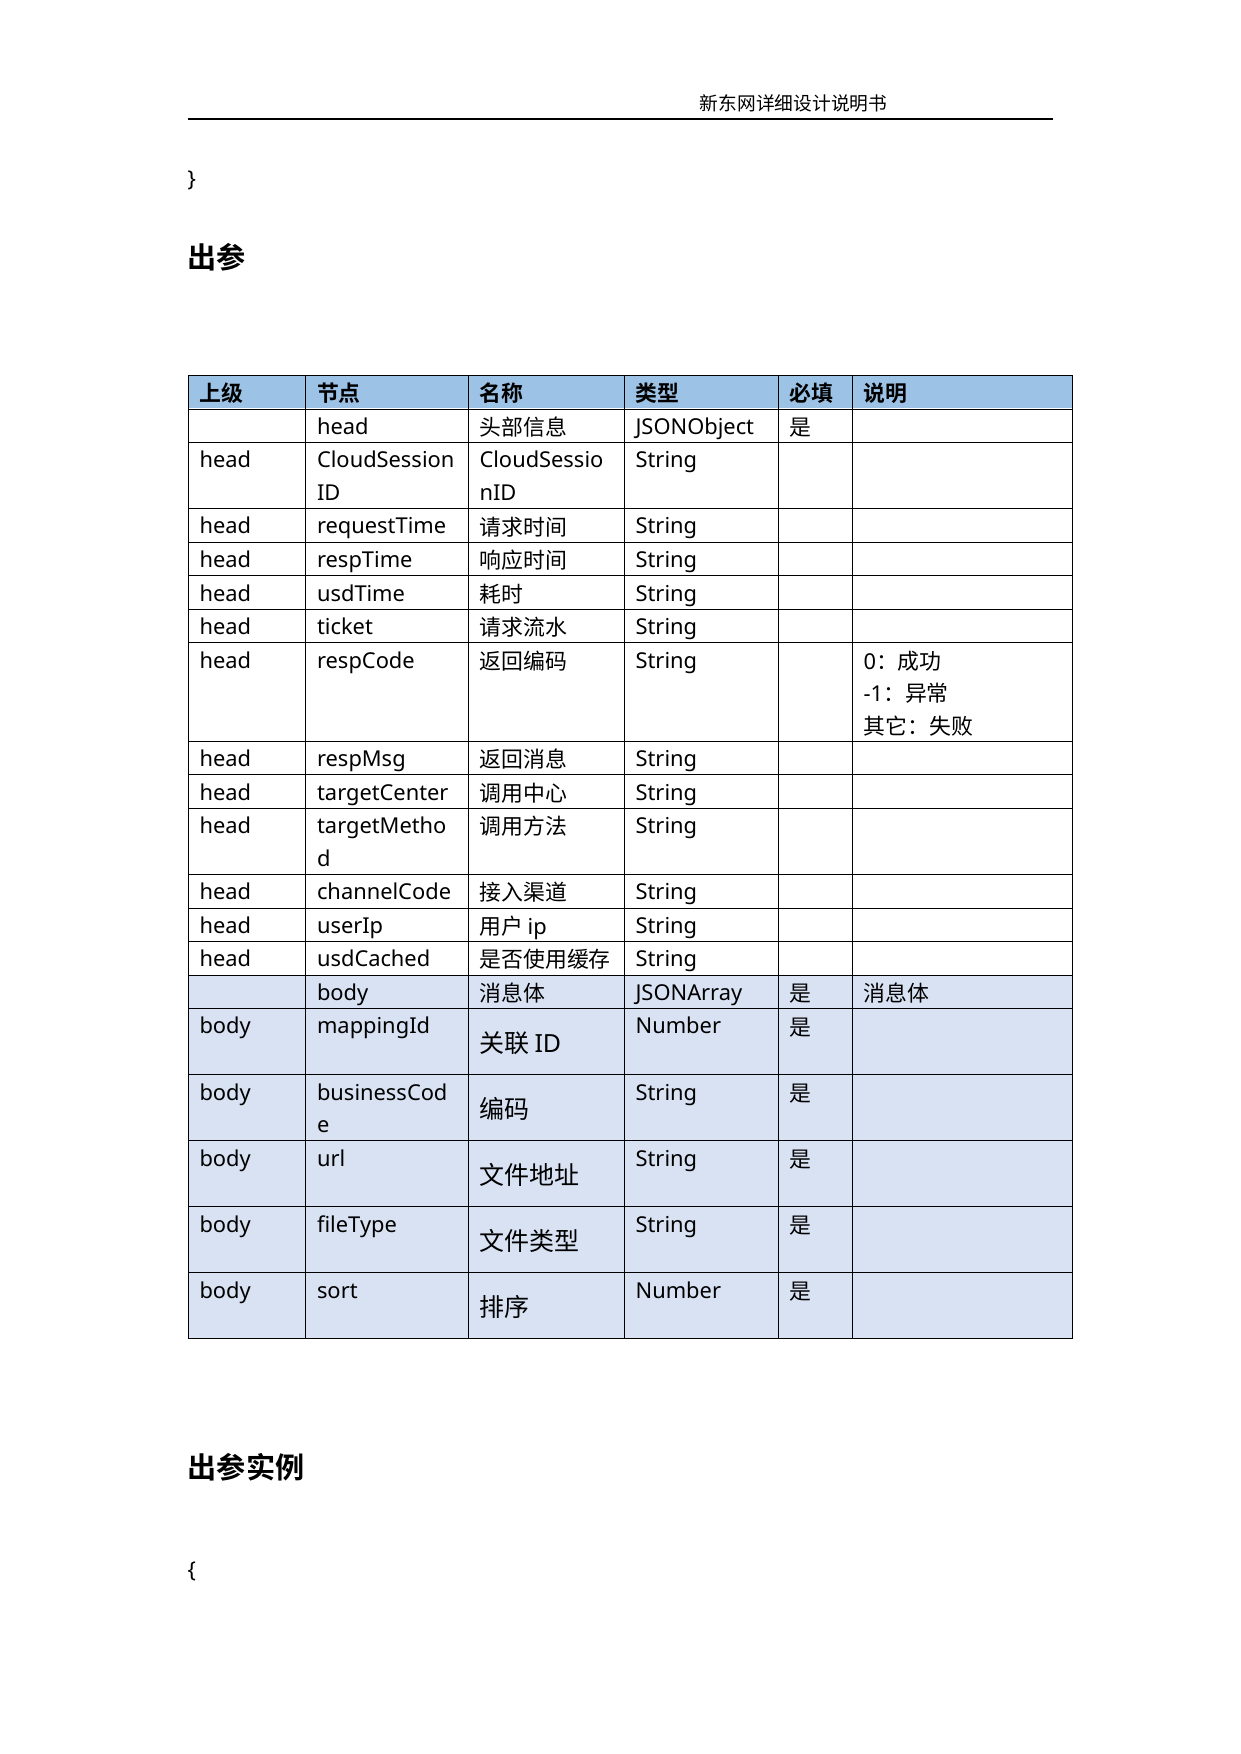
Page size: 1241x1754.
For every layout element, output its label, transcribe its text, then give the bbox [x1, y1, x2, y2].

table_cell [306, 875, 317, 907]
text { [187, 1552, 1053, 1585]
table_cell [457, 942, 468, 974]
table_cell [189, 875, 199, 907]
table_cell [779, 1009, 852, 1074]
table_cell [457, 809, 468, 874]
table_cell [853, 576, 1072, 609]
table_cell [779, 509, 852, 542]
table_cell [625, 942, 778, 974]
table_cell 0：成功 -1：异常 其它：失败 [853, 643, 1072, 741]
table_cell String [625, 610, 778, 642]
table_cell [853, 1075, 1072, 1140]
table_cell String [625, 643, 778, 741]
table_cell [779, 576, 852, 609]
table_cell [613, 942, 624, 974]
table_header 名称 [469, 376, 624, 408]
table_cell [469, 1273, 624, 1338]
table_cell [853, 443, 1072, 508]
table_cell [779, 775, 852, 808]
table_cell [779, 543, 852, 575]
table_header 节点 [306, 376, 468, 408]
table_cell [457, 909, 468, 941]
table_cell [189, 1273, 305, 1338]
table_cell String [625, 543, 778, 575]
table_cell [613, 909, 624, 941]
table_cell respCode [306, 643, 468, 741]
table_cell [779, 443, 852, 508]
table_cell [853, 775, 1072, 808]
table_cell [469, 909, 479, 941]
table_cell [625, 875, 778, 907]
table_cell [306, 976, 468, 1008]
table_header 说明 [853, 376, 1072, 408]
table_header 类型 [625, 376, 778, 408]
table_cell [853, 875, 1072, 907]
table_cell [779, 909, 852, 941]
table_cell String [625, 443, 778, 508]
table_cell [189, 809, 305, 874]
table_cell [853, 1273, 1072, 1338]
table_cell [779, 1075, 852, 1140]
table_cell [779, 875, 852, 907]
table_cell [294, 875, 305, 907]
table_cell [853, 410, 1072, 442]
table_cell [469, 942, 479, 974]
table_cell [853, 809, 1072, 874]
table_cell JSONObject [625, 410, 778, 442]
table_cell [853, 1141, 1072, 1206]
table_cell String [625, 775, 778, 808]
table_cell 返回编码 [469, 643, 624, 741]
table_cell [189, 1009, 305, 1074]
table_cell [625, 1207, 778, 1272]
subtitle 出参 [187, 224, 1053, 289]
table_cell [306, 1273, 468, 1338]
table_cell head [189, 443, 305, 508]
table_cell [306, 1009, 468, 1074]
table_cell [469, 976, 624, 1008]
subtitle 出参实例 [187, 1433, 1053, 1498]
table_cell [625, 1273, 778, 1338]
text } [187, 162, 1053, 194]
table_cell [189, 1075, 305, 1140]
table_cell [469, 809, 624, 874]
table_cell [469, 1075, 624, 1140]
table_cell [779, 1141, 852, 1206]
table_cell 返回消息 [469, 742, 624, 774]
table_cell 是 [779, 410, 852, 442]
table_cell String [625, 509, 778, 542]
table_cell [189, 410, 305, 442]
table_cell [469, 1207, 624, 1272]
table_cell String [625, 742, 778, 774]
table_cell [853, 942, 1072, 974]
table_cell [853, 742, 1072, 774]
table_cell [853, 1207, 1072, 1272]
table_cell 头部信息 [469, 410, 624, 442]
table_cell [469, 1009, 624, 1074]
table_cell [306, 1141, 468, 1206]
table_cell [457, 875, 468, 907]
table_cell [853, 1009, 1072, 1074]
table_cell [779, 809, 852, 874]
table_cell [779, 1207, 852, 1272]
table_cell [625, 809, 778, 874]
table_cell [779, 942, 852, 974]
table_header 上级 [189, 376, 305, 408]
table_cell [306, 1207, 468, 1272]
table_cell [779, 643, 852, 741]
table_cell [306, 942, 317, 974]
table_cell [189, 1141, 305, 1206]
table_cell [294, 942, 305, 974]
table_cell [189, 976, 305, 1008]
table_cell [853, 610, 1072, 642]
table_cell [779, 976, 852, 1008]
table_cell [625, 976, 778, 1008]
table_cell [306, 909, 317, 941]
table_cell String [625, 576, 778, 609]
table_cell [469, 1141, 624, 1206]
table_cell [779, 742, 852, 774]
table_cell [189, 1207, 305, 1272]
table_cell [779, 610, 852, 642]
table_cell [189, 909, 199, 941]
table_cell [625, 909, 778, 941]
table_cell head [306, 410, 468, 442]
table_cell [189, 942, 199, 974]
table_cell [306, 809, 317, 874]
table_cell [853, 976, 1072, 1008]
table_header 必填 [779, 376, 852, 408]
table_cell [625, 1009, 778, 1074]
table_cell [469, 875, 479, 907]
table_cell [853, 509, 1072, 542]
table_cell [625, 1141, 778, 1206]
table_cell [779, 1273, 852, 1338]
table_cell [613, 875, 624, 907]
table_cell head [189, 643, 305, 741]
table_cell [853, 543, 1072, 575]
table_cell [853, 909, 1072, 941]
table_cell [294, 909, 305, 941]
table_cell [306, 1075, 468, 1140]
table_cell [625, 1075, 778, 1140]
